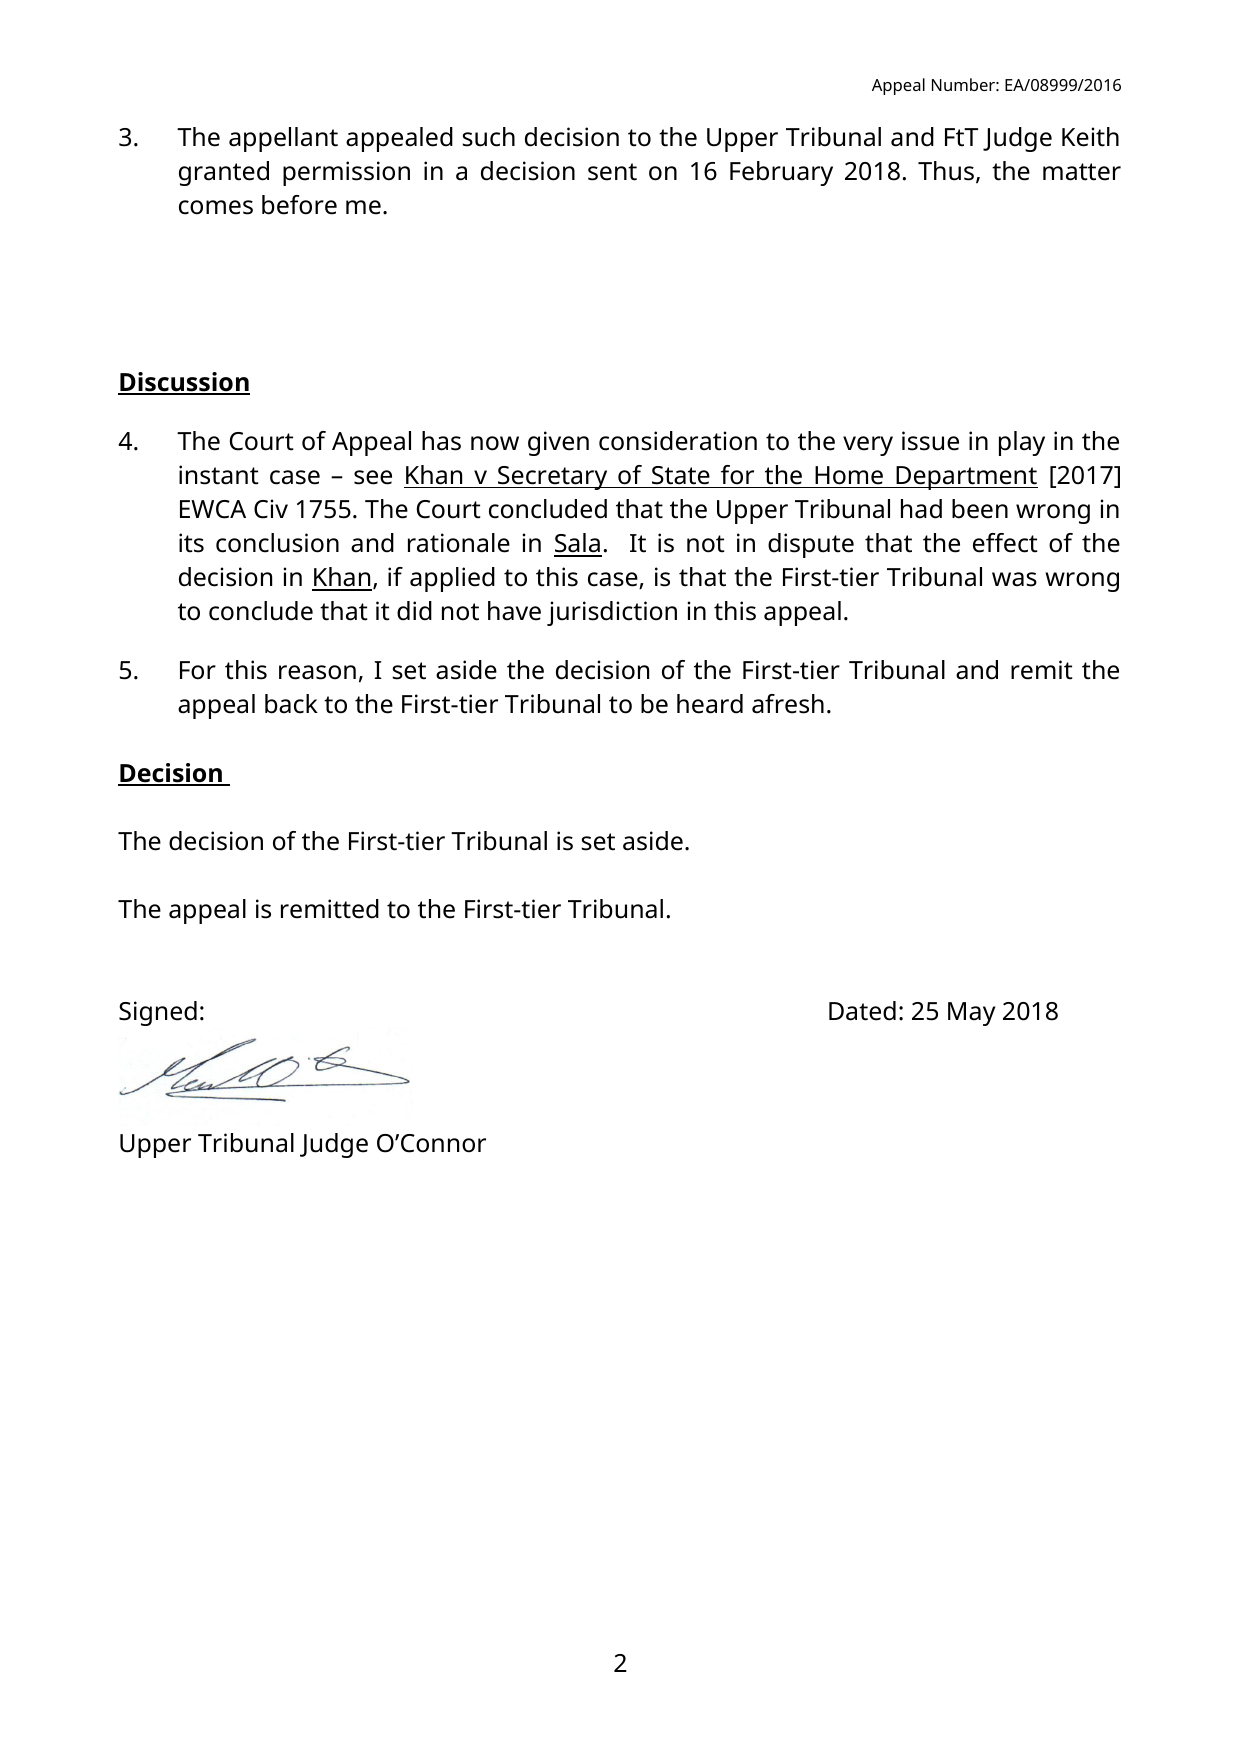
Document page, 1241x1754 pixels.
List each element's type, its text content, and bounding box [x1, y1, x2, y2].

list The appellant appealed such decision to the Upper Tribunal and FtT Judge Keith granted permission in a decision sent on 16 February 2018. Thus, the matter comes before me. [118, 119, 1122, 221]
list For this reason, I set aside the decision of the First-tier Tribunal and remit the appeal back to the First-tier Tribunal to be heard afresh. [118, 653, 1122, 721]
text Discussion [118, 364, 1122, 399]
text Signed: Dated: 25 May 2018 [118, 994, 1122, 1028]
text Decision [118, 755, 1122, 789]
text The appeal is remitted to the First-tier Tribunal. [118, 891, 1122, 926]
text Upper Tribunal Judge O’Connor [118, 1125, 1122, 1159]
list The Court of Appeal has now given consideration to the very issue in play in the instant case – see Khan v Secretary of State for the Home Department [2017] EWCA Civ 1755. The Court concluded that the Upper Tribunal had been wrong in its conclusion and rationale in Sala. It is not in dispute that the effect of the decision in Khan, if applied to this case, is that the First-tier Tribunal was wrong to conclude that it did not have jurisdiction in this appeal. [118, 424, 1122, 628]
text The decision of the First-tier Tribunal is set aside. [118, 823, 1122, 857]
